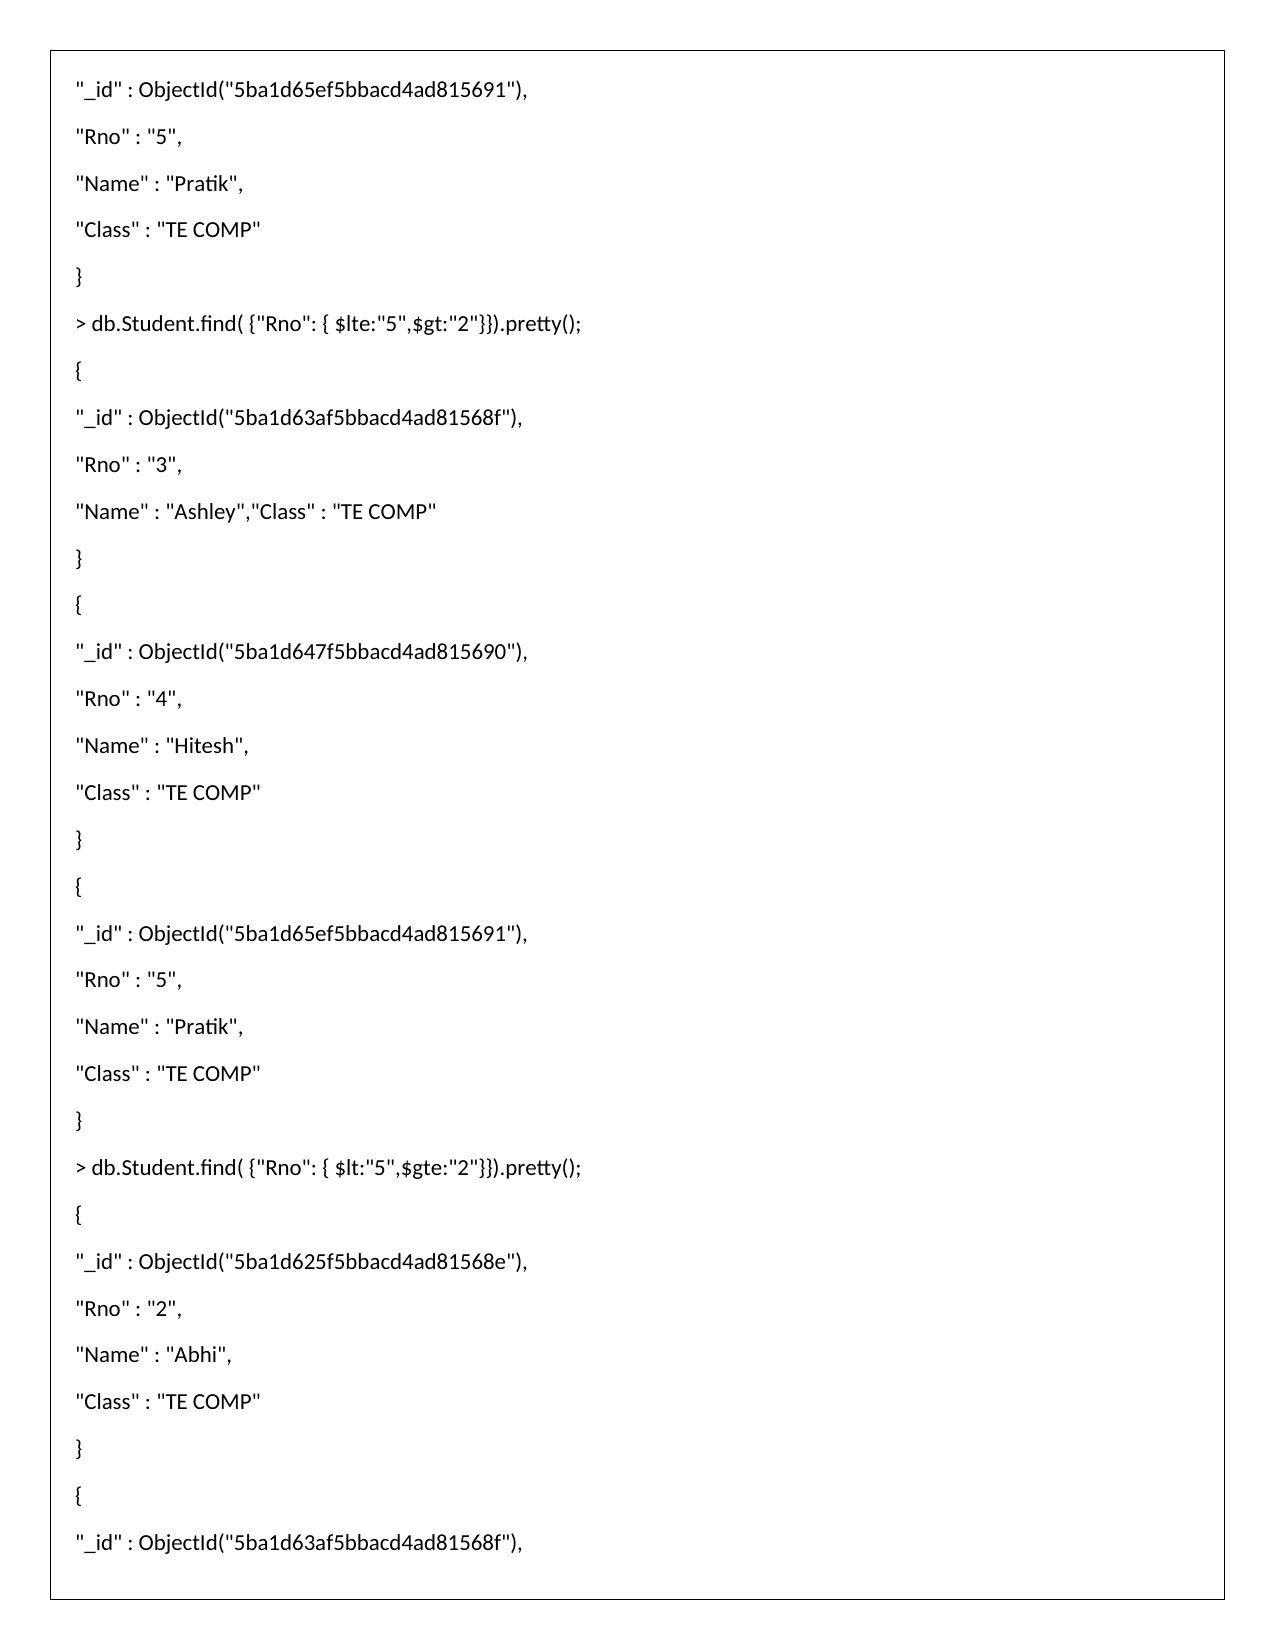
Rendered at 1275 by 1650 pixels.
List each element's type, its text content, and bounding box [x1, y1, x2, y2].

text "Class" : "TE COMP" [75, 1387, 1200, 1416]
text "Name" : "Hitesh", [75, 731, 1200, 759]
text "_id" : ObjectId("5ba1d647f5bbacd4ad815690"), [75, 637, 1200, 666]
text "Class" : "TE COMP" [75, 1059, 1200, 1087]
text "Rno" : "4", [75, 684, 1200, 712]
text { [75, 1200, 1200, 1228]
text } [75, 262, 1200, 291]
text } [75, 825, 1200, 853]
text > db.Student.find( {"Rno": { $lte:"5",$gt:"2"}}).pretty(); [75, 309, 1200, 337]
text "_id" : ObjectId("5ba1d65ef5bbacd4ad815691"), [75, 919, 1200, 947]
text "Name" : "Pratik", [75, 169, 1200, 197]
text { [75, 356, 1200, 384]
text > db.Student.find( {"Rno": { $lt:"5",$gte:"2"}}).pretty(); [75, 1153, 1200, 1181]
text { [75, 591, 1200, 619]
text "_id" : ObjectId("5ba1d63af5bbacd4ad81568f"), [75, 403, 1200, 431]
text "Rno" : "2", [75, 1294, 1200, 1322]
text } [75, 1434, 1200, 1462]
text } [75, 1106, 1200, 1134]
text "Class" : "TE COMP" [75, 216, 1200, 244]
text { [75, 1481, 1200, 1509]
text "Rno" : "5", [75, 966, 1200, 994]
text "_id" : ObjectId("5ba1d625f5bbacd4ad81568e"), [75, 1247, 1200, 1275]
text } [75, 544, 1200, 572]
text "Class" : "TE COMP" [75, 778, 1200, 806]
text "Rno" : "5", [75, 122, 1200, 150]
text "Name" : "Ashley","Class" : "TE COMP" [75, 497, 1200, 525]
text "_id" : ObjectId("5ba1d65ef5bbacd4ad815691"), [75, 75, 1200, 103]
text "Rno" : "3", [75, 450, 1200, 478]
text "Name" : "Pratik", [75, 1012, 1200, 1041]
text "Name" : "Abhi", [75, 1341, 1200, 1369]
text { [75, 872, 1200, 900]
text "_id" : ObjectId("5ba1d63af5bbacd4ad81568f"), [75, 1528, 1200, 1556]
